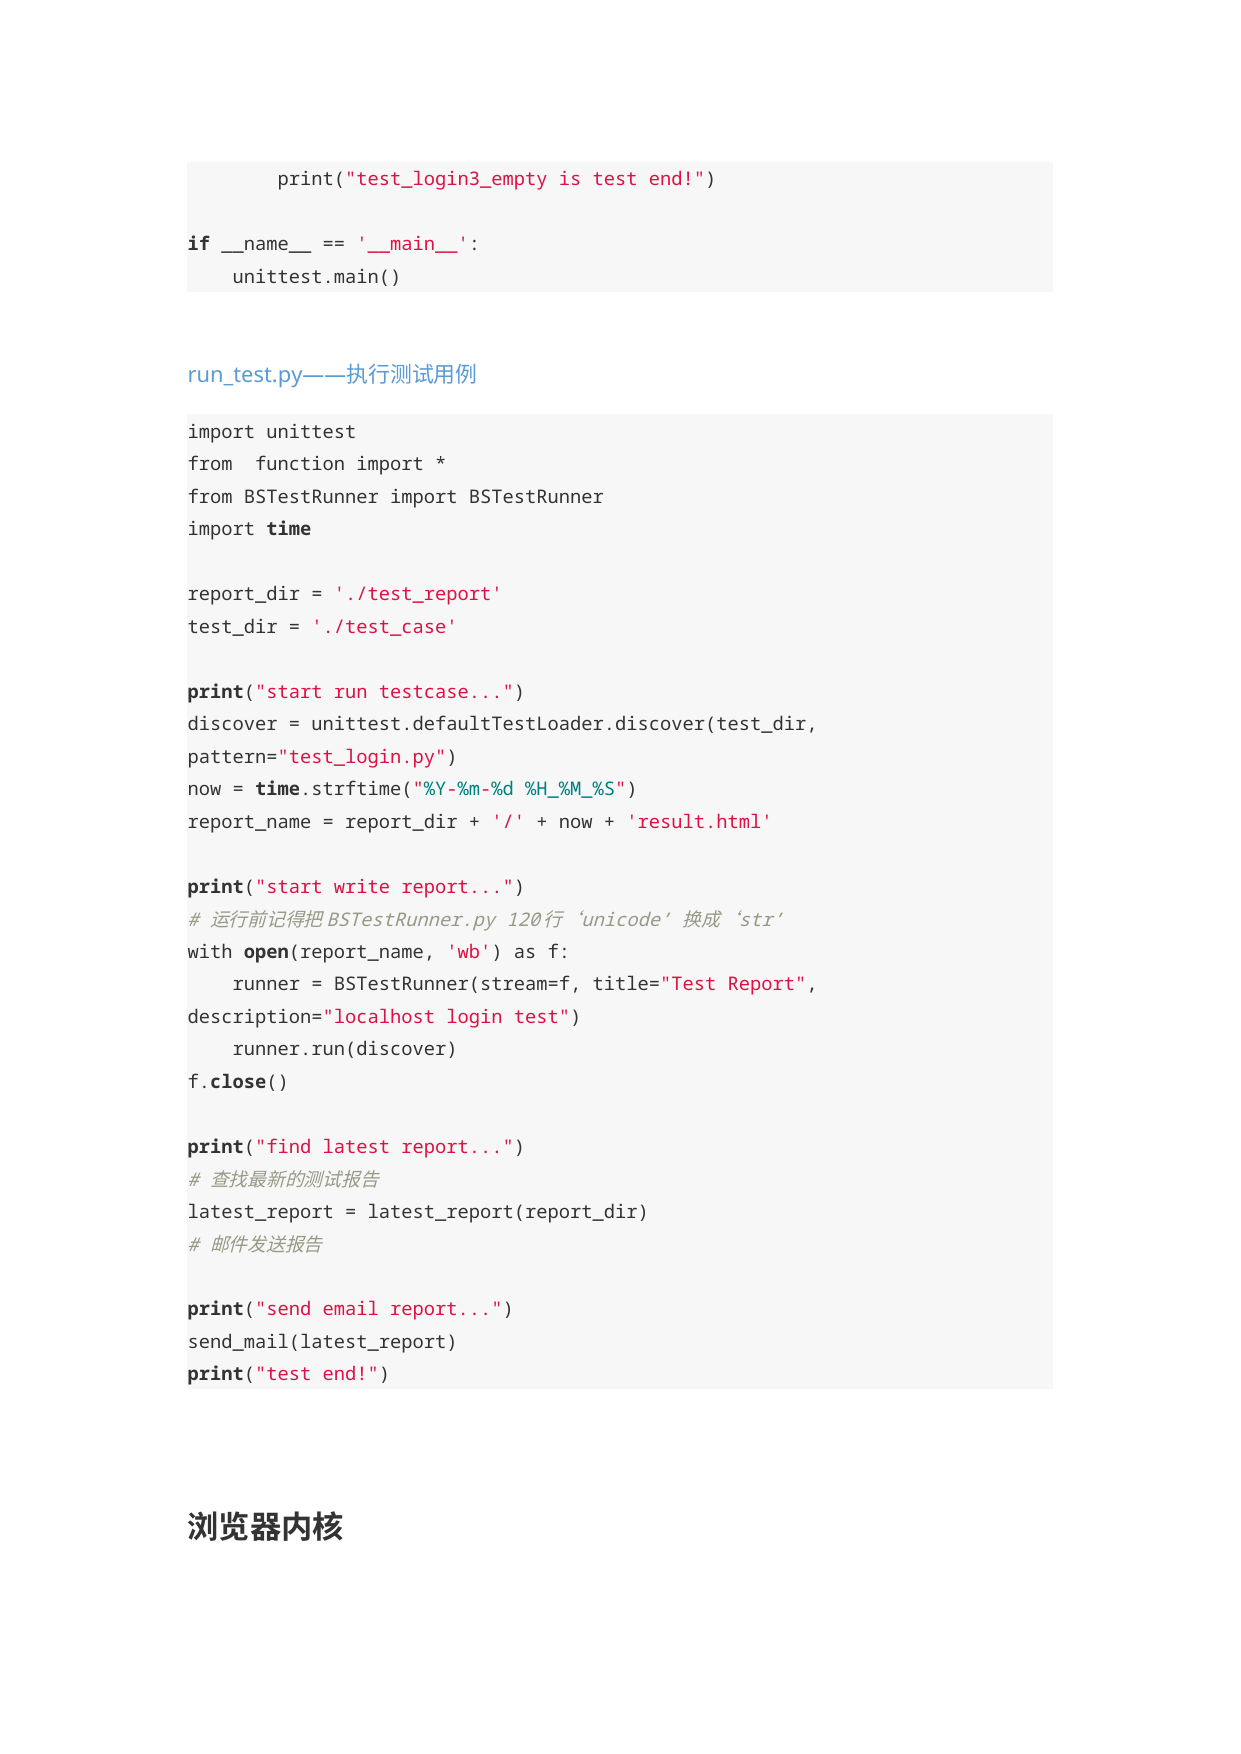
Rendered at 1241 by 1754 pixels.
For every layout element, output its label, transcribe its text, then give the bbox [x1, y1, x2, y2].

text from function import * [187, 447, 1053, 479]
text from BSTestRunner import BSTestRunner [187, 479, 1053, 512]
text print("find latest report...") [187, 1129, 1053, 1162]
text runner = BSTestRunner(stream=f, title="Test Report", description="localhost login test") [187, 967, 1053, 1032]
text discover = unittest.defaultTestLoader.discover(test_dir, pattern="test_login.py") [187, 707, 1053, 772]
text if __name__ == '__main__': [187, 227, 1053, 259]
text # 运行前记得把BSTestRunner.py 120行‘unicode’ 换成‘str’ [187, 902, 1053, 934]
text now = time.strftime("%Y-%m-%d %H_%M_%S") [187, 772, 1053, 804]
text print("start run testcase...") [187, 674, 1053, 707]
text unittest.main() [187, 259, 1053, 292]
text report_name = report_dir + '/' + now + 'result.html' [187, 804, 1053, 837]
text import unittest [187, 414, 1053, 447]
text print("start write report...") [187, 869, 1053, 902]
text print("test end!") [187, 1357, 1053, 1389]
subtitle 浏览器内核 [187, 1492, 1053, 1557]
text # 查找最新的测试报告 [187, 1162, 1053, 1194]
text report_dir = './test_report' [187, 577, 1053, 609]
text # 邮件发送报告 [187, 1227, 1053, 1259]
text import time [187, 512, 1053, 544]
text send_mail(latest_report) [187, 1324, 1053, 1357]
text run_test.py——执行测试用例 [187, 357, 1053, 389]
text f.close() [187, 1064, 1053, 1097]
text test_dir = './test_case' [187, 609, 1053, 642]
text latest_report = latest_report(report_dir) [187, 1194, 1053, 1227]
text with open(report_name, 'wb') as f: [187, 934, 1053, 967]
text runner.run(discover) [187, 1032, 1053, 1064]
text print("test_login3_empty is test end!") [187, 162, 1053, 194]
text print("send email report...") [187, 1292, 1053, 1324]
